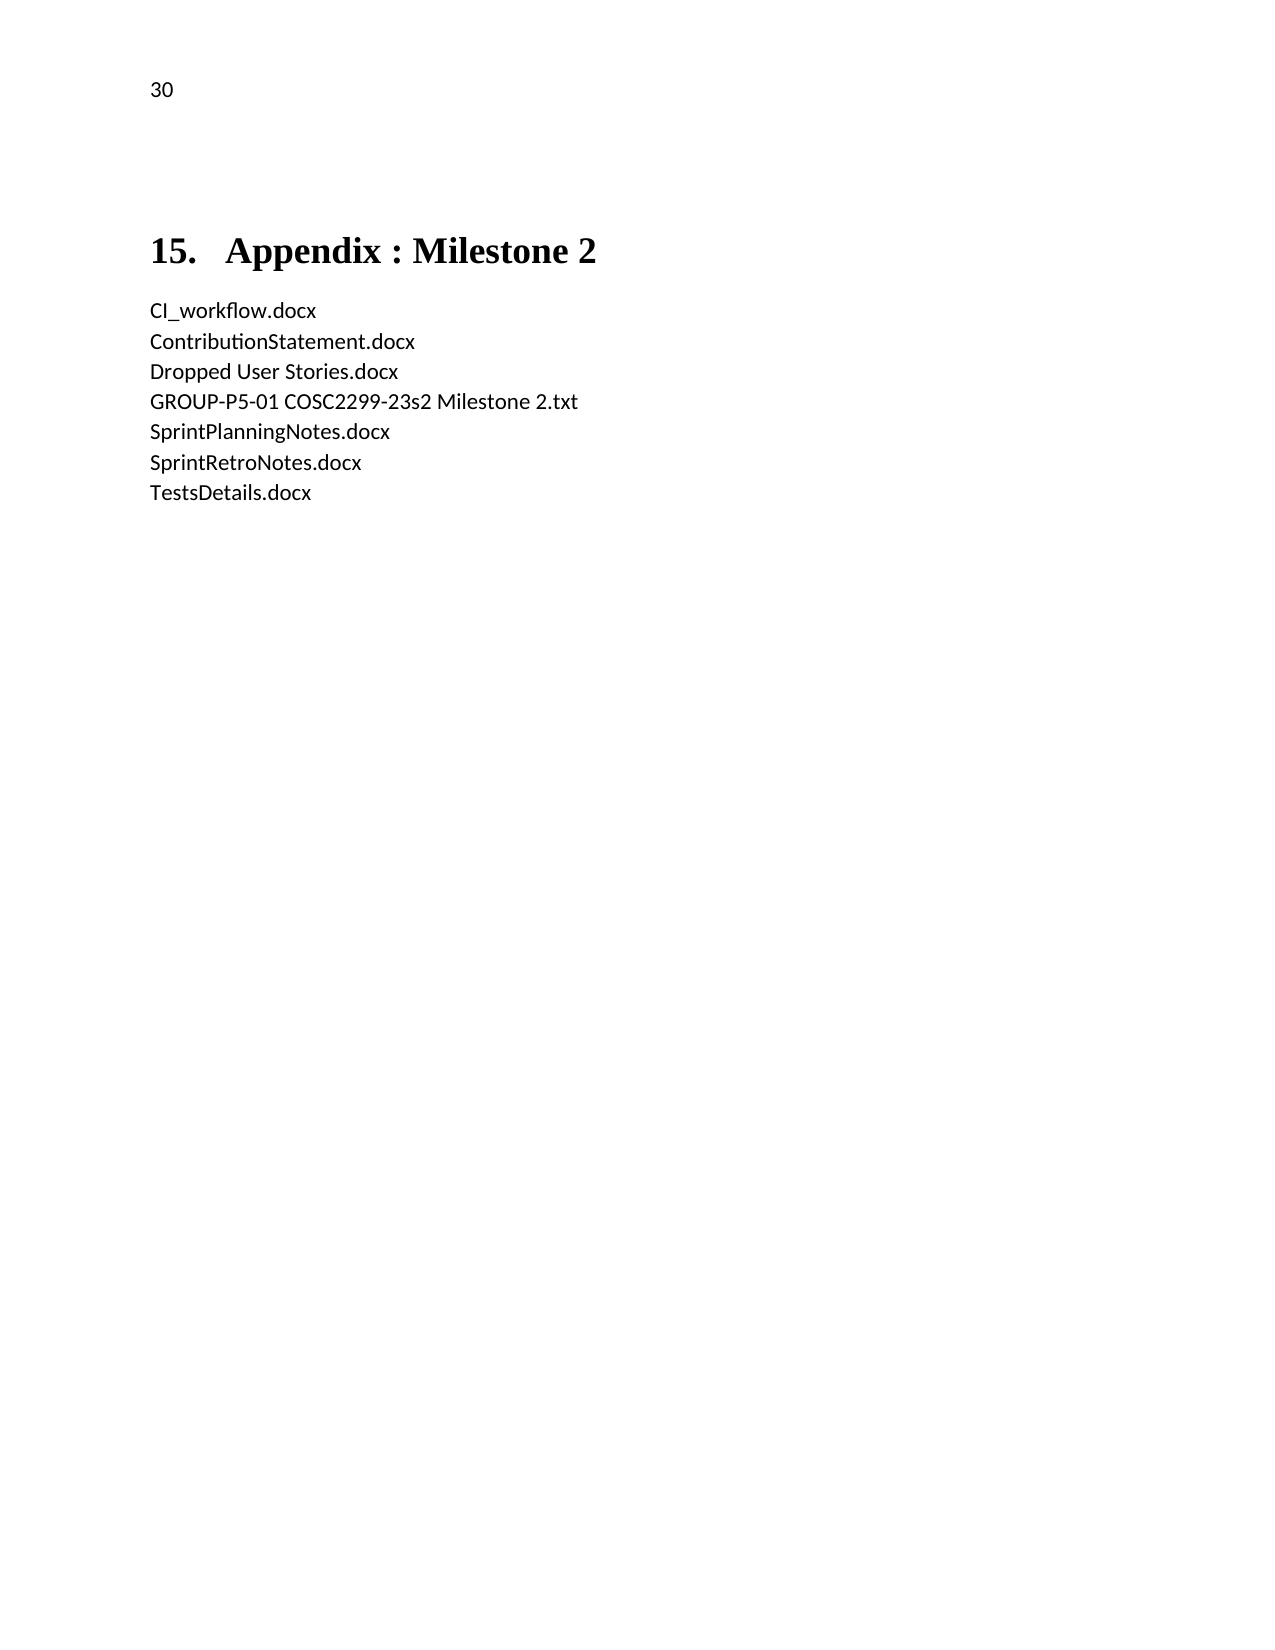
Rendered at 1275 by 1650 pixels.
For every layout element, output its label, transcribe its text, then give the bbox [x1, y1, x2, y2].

text CI_workflow.docx ContributionStatement.docx Dropped User Stories.docx GROUP-P5-01 COSC2299-23s2 Milestone 2.txt SprintPlanningNotes.docx SprintRetroNotes.docx TestsDetails.docx [150, 297, 1125, 506]
subtitle Appendix : Milestone 2 [150, 228, 1125, 272]
